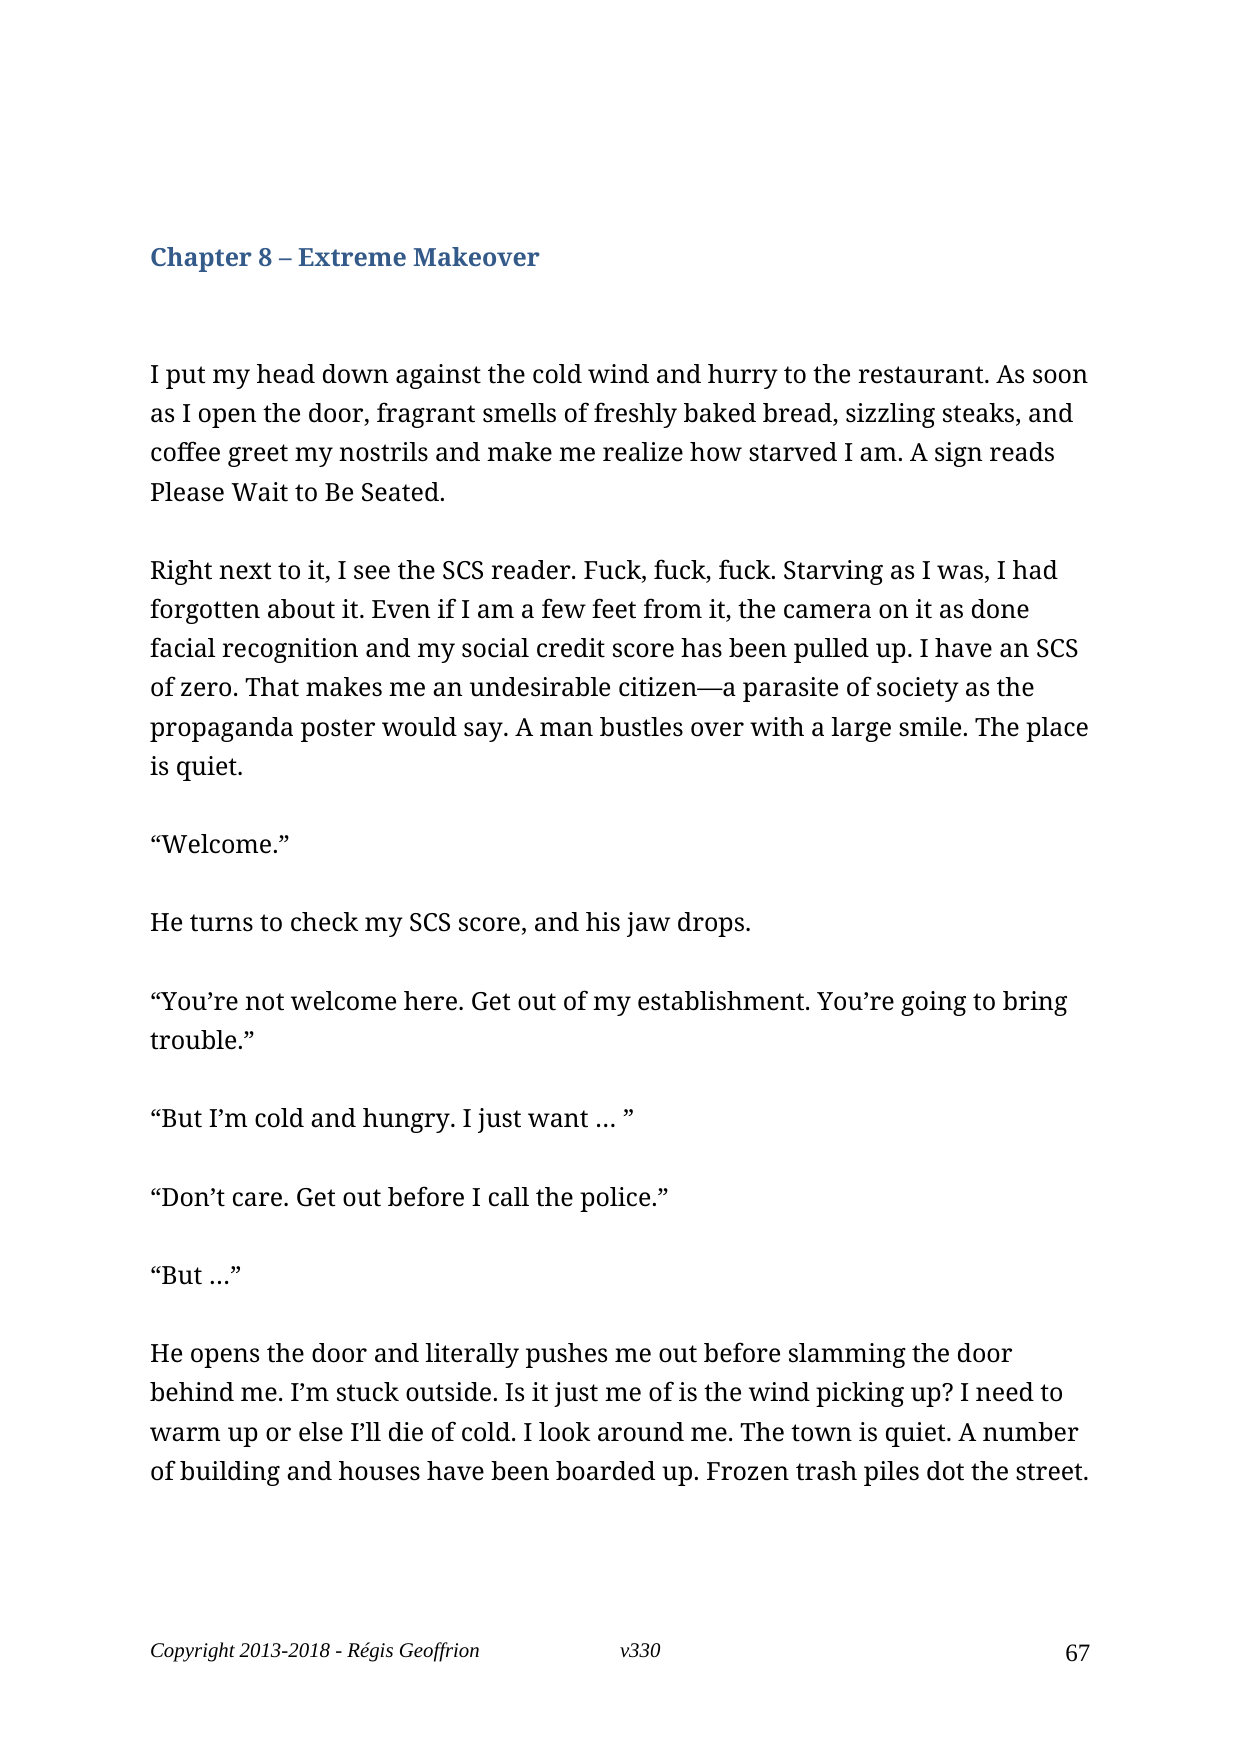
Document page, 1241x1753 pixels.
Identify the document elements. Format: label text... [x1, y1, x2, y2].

text He turns to check my SCS score, and his jaw drops. [150, 905, 1090, 939]
text He opens the door and literally pushes me out before slamming the door behind me. I’m stuck outside. Is it just me of is the wind picking up? I need to warm up or else I’ll die of cold. I look around me. The town is quiet. A number of building and houses have been boarded up. Frozen trash piles dot the street. [150, 1336, 1090, 1487]
text “But I’m cold and hungry. I just want … ” [150, 1101, 1090, 1135]
text “Don’t care. Get out before I call the police.” [150, 1179, 1090, 1213]
text “You’re not welcome here. Get out of my establishment. You’re going to bring trouble.” [150, 983, 1090, 1057]
subtitle Chapter 8 – Extreme Makeover [150, 239, 1090, 273]
text “But …” [150, 1257, 1090, 1292]
text I put my head down against the cold wind and hurry to the restaurant. As soon as I open the door, fragrant smells of freshly baked bread, sizzling steaks, and coffee greet my nostrils and make me realize how starved I am. A sign reads Please Wait to Be Seated. [150, 357, 1090, 508]
text “Welcome.” [150, 827, 1090, 861]
text Right next to it, I see the SCS reader. Fuck, fuck, fuck. Starving as I was, I had forgotten about it. Even if I am a few feet from it, the camera on it as done facial recognition and my social credit score has been pulled up. I have an SCS of zero. That makes me an undesirable citizen—a parasite of society as the propaganda poster would say. A man bustles over with a large smile. The place is quiet. [150, 552, 1090, 782]
